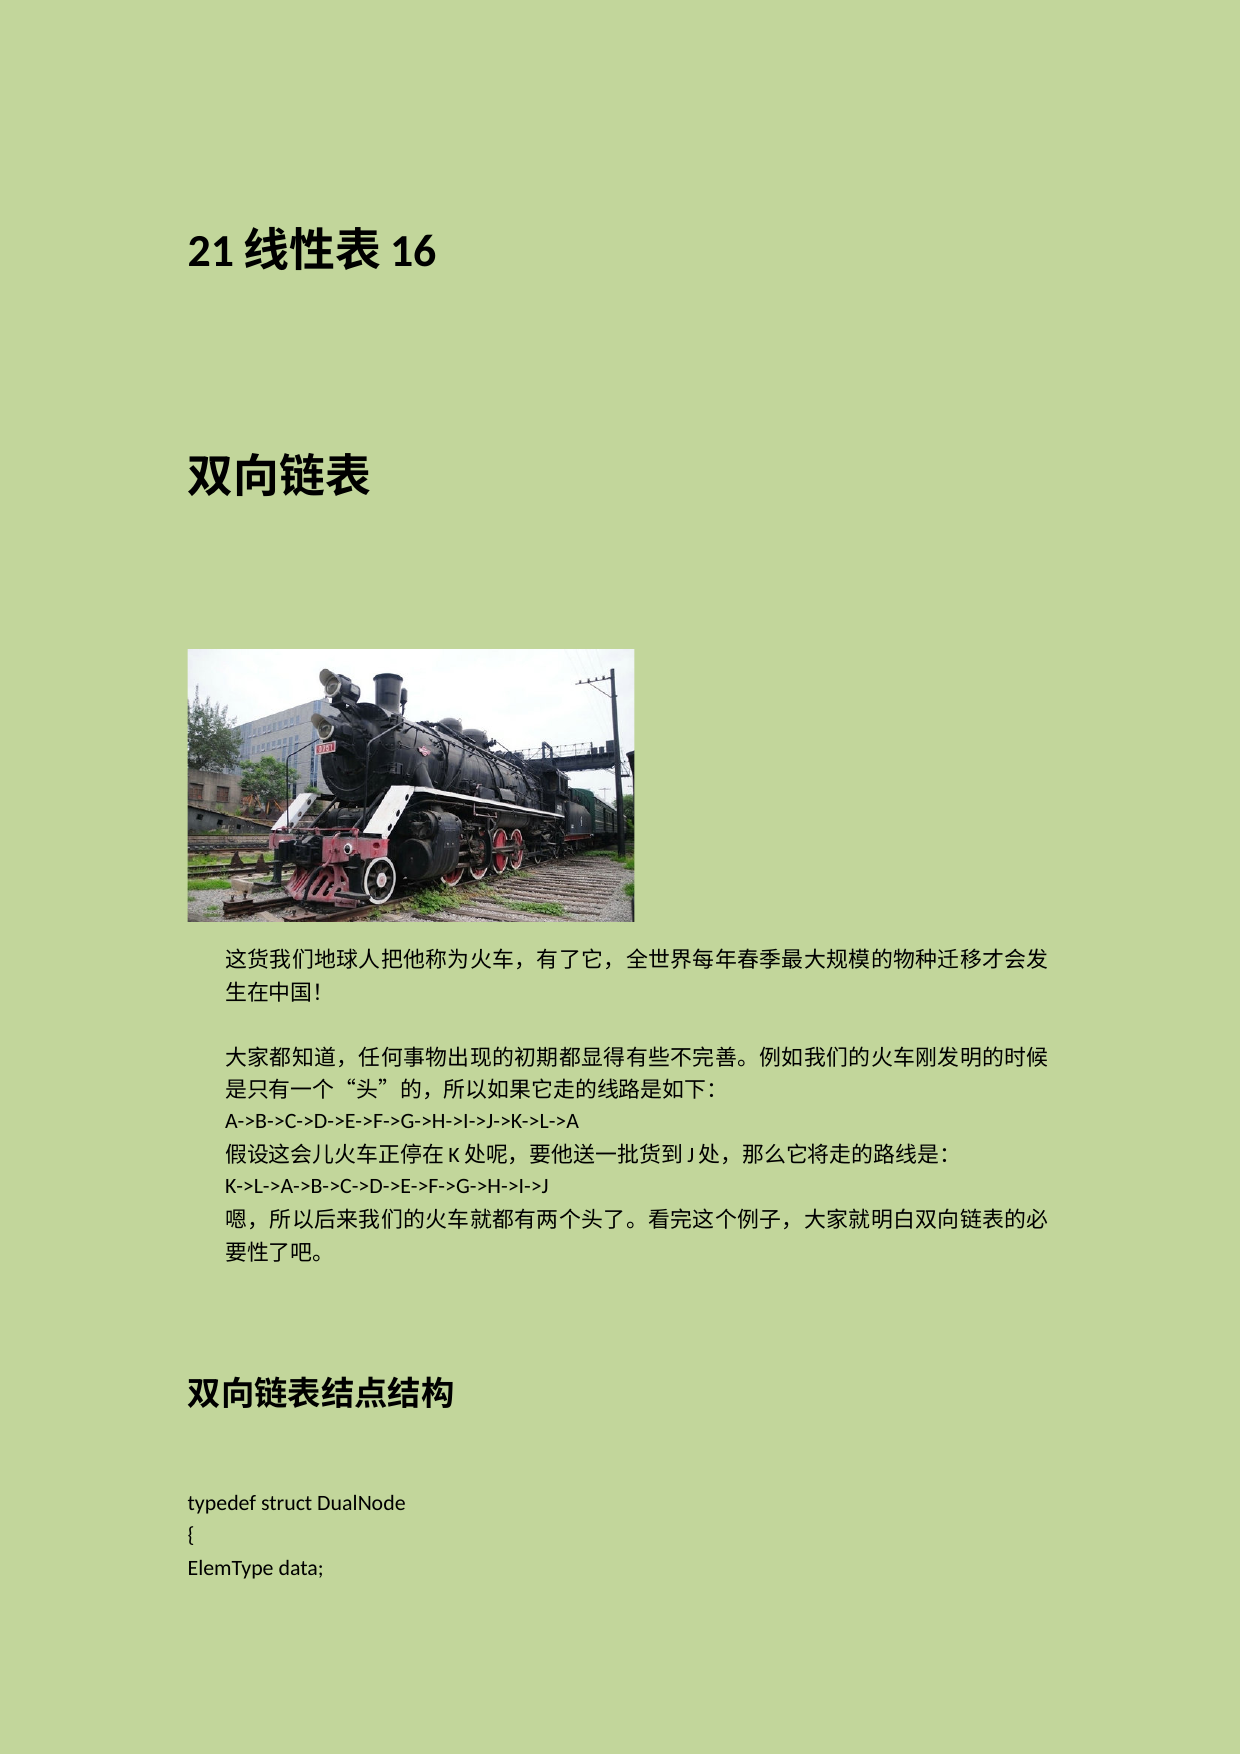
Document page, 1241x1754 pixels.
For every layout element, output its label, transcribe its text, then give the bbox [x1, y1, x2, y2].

text K->L->A->B->C->D->E->F->G->H->I->J [225, 1169, 1053, 1202]
picture [187, 649, 635, 922]
subtitle 双向链表结点结构 [187, 1359, 1053, 1424]
subtitle 双向链表 [187, 424, 1053, 521]
text ElemType data; [187, 1551, 1053, 1583]
text 假设这会儿火车正停在K处呢，要他送一批货到J处，那么它将走的路线是： [225, 1137, 1053, 1169]
text typedef struct DualNode [187, 1486, 1053, 1518]
text 大家都知道，任何事物出现的初期都显得有些不完善。例如我们的火车刚发明的时候是只有一个“头”的，所以如果它走的线路是如下： [225, 1039, 1053, 1104]
text 嗯，所以后来我们的火车就都有两个头了。看完这个例子，大家就明白双向链表的必要性了吧。 [225, 1202, 1053, 1267]
text A->B->C->D->E->F->G->H->I->J->K->L->A [225, 1104, 1053, 1137]
text 这货我们地球人把他称为火车，有了它，全世界每年春季最大规模的物种迁移才会发生在中国！ [225, 942, 1053, 1007]
text { [187, 1518, 1053, 1551]
subtitle 21线性表16 [187, 197, 1053, 295]
